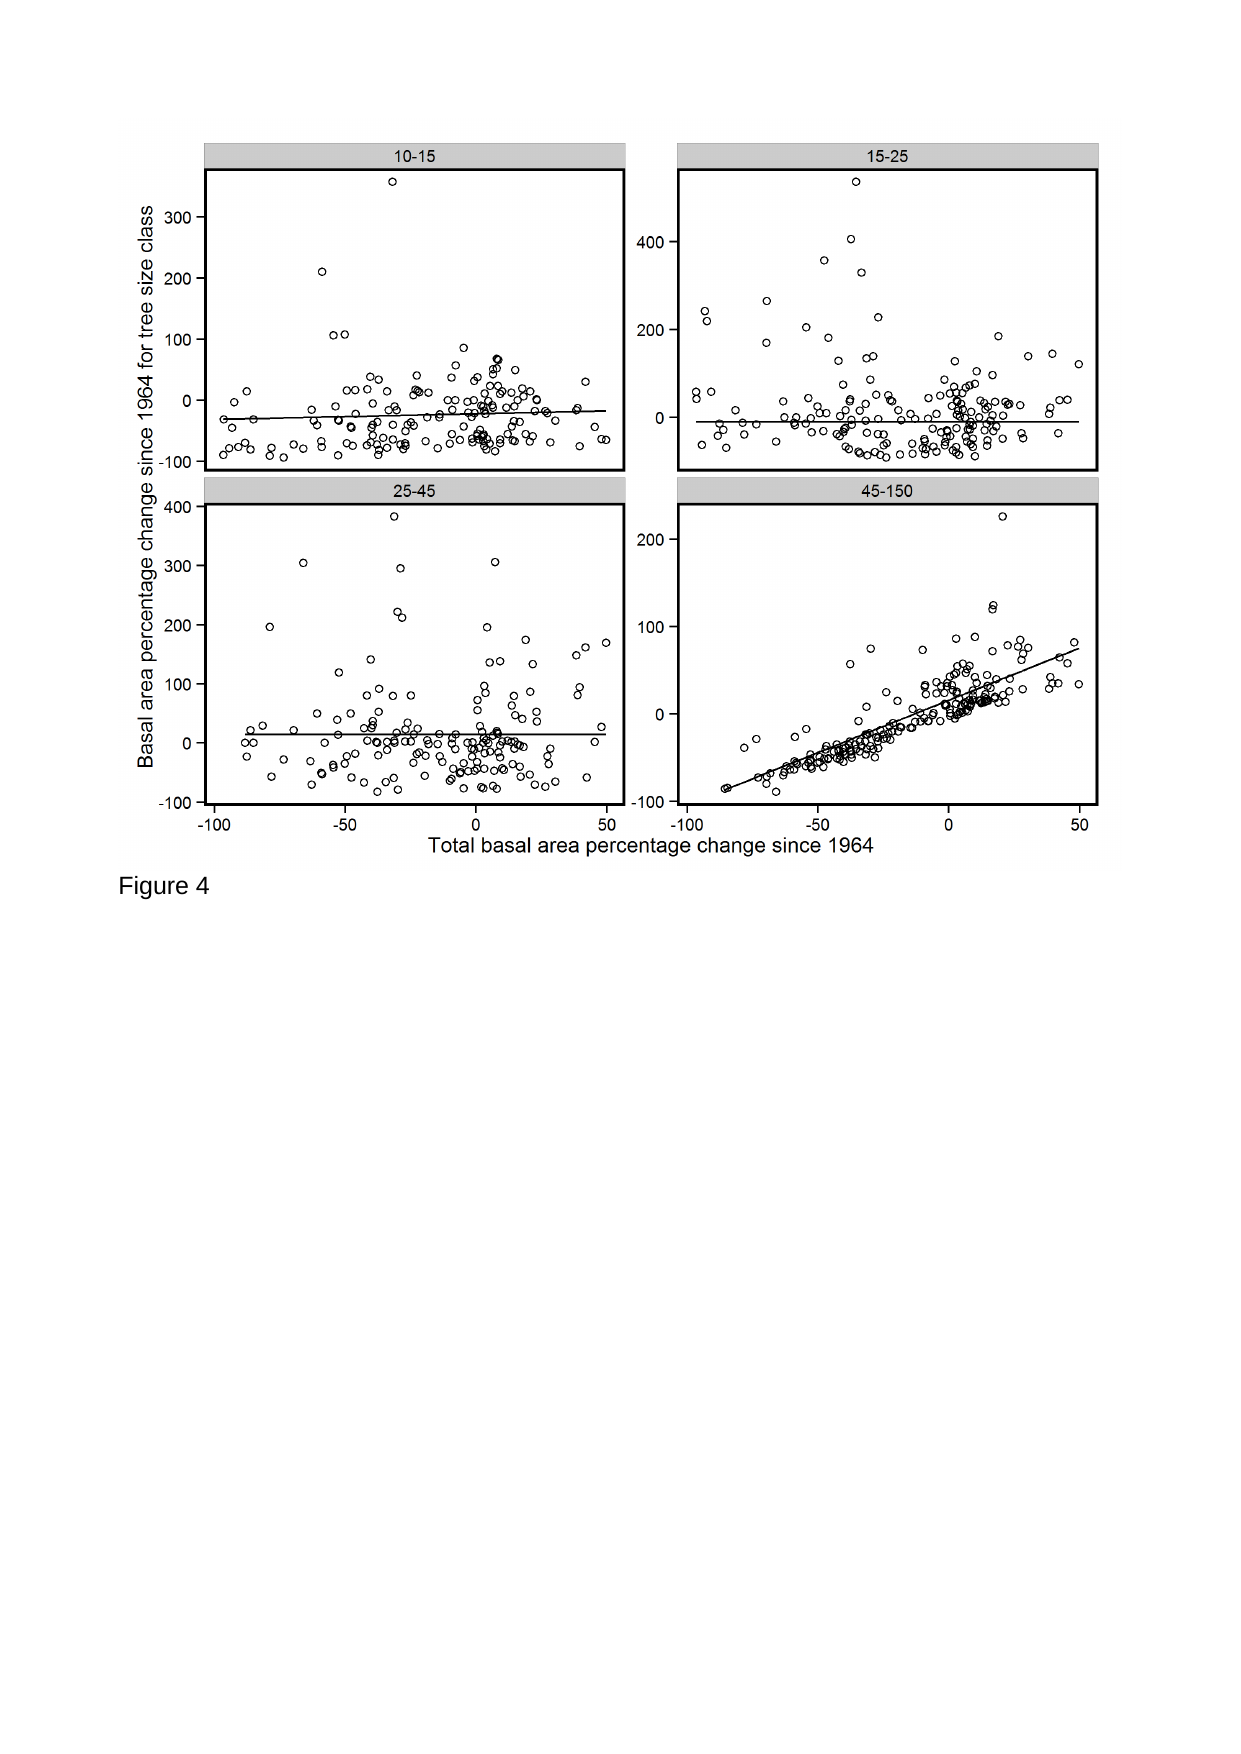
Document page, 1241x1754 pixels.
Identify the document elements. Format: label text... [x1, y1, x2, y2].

text Figure 4 [118, 871, 1122, 900]
picture [118, 118, 1123, 871]
